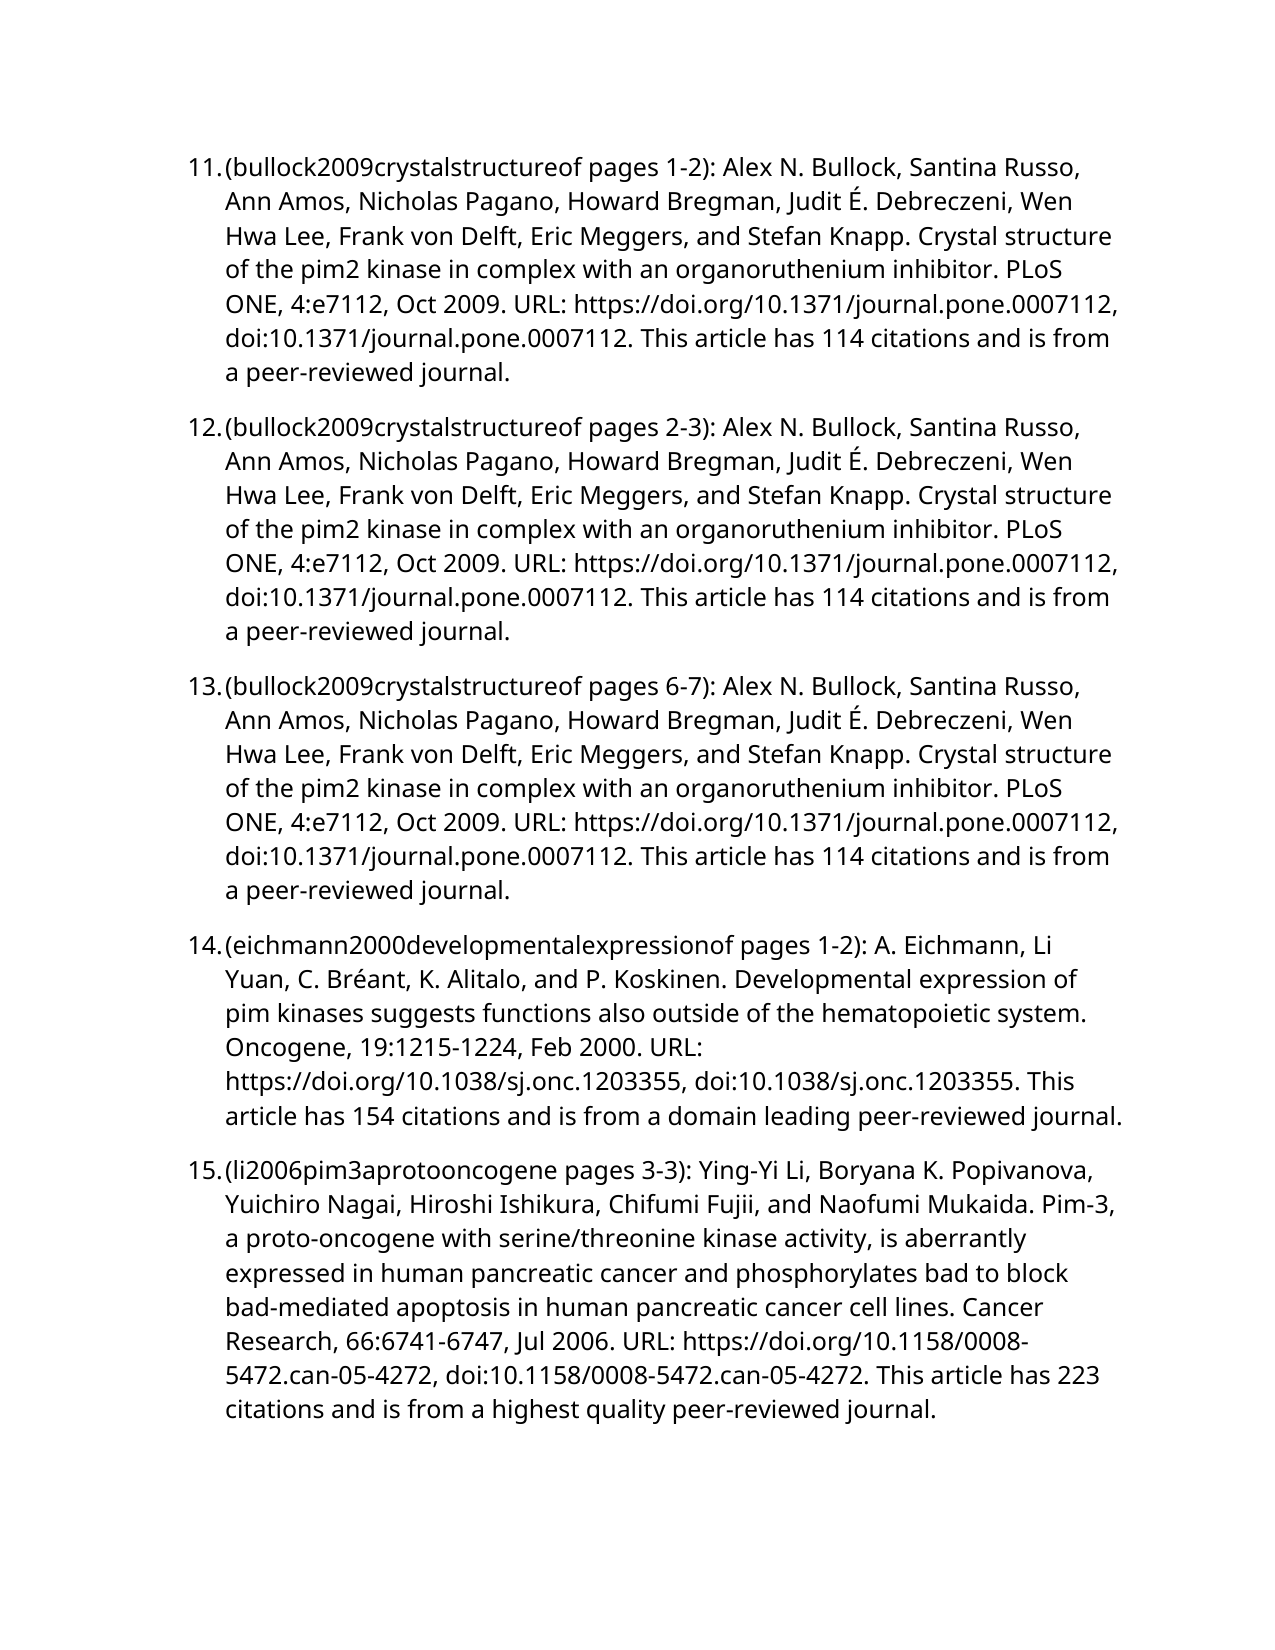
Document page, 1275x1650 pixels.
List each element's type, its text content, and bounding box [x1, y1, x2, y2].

list (bullock2009crystalstructureof pages 2-3): Alex N. Bullock, Santina Russo, Ann Amos, Nicholas Pagano, Howard Bregman, Judit É. Debreczeni, Wen Hwa Lee, Frank von Delft, Eric Meggers, and Stefan Knapp. Crystal structure of the pim2 kinase in complex with an organoruthenium inhibitor. PLoS ONE, 4:e7112, Oct 2009. URL: https://doi.org/10.1371/journal.pone.0007112, doi:10.1371/journal.pone.0007112. This article has 114 citations and is from a peer-reviewed journal. [187, 409, 1125, 648]
list (bullock2009crystalstructureof pages 1-2): Alex N. Bullock, Santina Russo, Ann Amos, Nicholas Pagano, Howard Bregman, Judit É. Debreczeni, Wen Hwa Lee, Frank von Delft, Eric Meggers, and Stefan Knapp. Crystal structure of the pim2 kinase in complex with an organoruthenium inhibitor. PLoS ONE, 4:e7112, Oct 2009. URL: https://doi.org/10.1371/journal.pone.0007112, doi:10.1371/journal.pone.0007112. This article has 114 citations and is from a peer-reviewed journal. [187, 150, 1125, 388]
list (eichmann2000developmentalexpressionof pages 1-2): A. Eichmann, Li Yuan, C. Bréant, K. Alitalo, and P. Koskinen. Developmental expression of pim kinases suggests functions also outside of the hematopoietic system. Oncogene, 19:1215-1224, Feb 2000. URL: https://doi.org/10.1038/sj.onc.1203355, doi:10.1038/sj.onc.1203355. This article has 154 citations and is from a domain leading peer-reviewed journal. [187, 928, 1125, 1132]
list (li2006pim3aprotooncogene pages 3-3): Ying-Yi Li, Boryana K. Popivanova, Yuichiro Nagai, Hiroshi Ishikura, Chifumi Fujii, and Naofumi Mukaida. Pim-3, a proto-oncogene with serine/threonine kinase activity, is aberrantly expressed in human pancreatic cancer and phosphorylates bad to block bad-mediated apoptosis in human pancreatic cancer cell lines. Cancer Research, 66:6741-6747, Jul 2006. URL: https://doi.org/10.1158/0008-5472.can-05-4272, doi:10.1158/0008-5472.can-05-4272. This article has 223 citations and is from a highest quality peer-reviewed journal. [187, 1153, 1125, 1426]
list (bullock2009crystalstructureof pages 6-7): Alex N. Bullock, Santina Russo, Ann Amos, Nicholas Pagano, Howard Bregman, Judit É. Debreczeni, Wen Hwa Lee, Frank von Delft, Eric Meggers, and Stefan Knapp. Crystal structure of the pim2 kinase in complex with an organoruthenium inhibitor. PLoS ONE, 4:e7112, Oct 2009. URL: https://doi.org/10.1371/journal.pone.0007112, doi:10.1371/journal.pone.0007112. This article has 114 citations and is from a peer-reviewed journal. [187, 668, 1125, 907]
